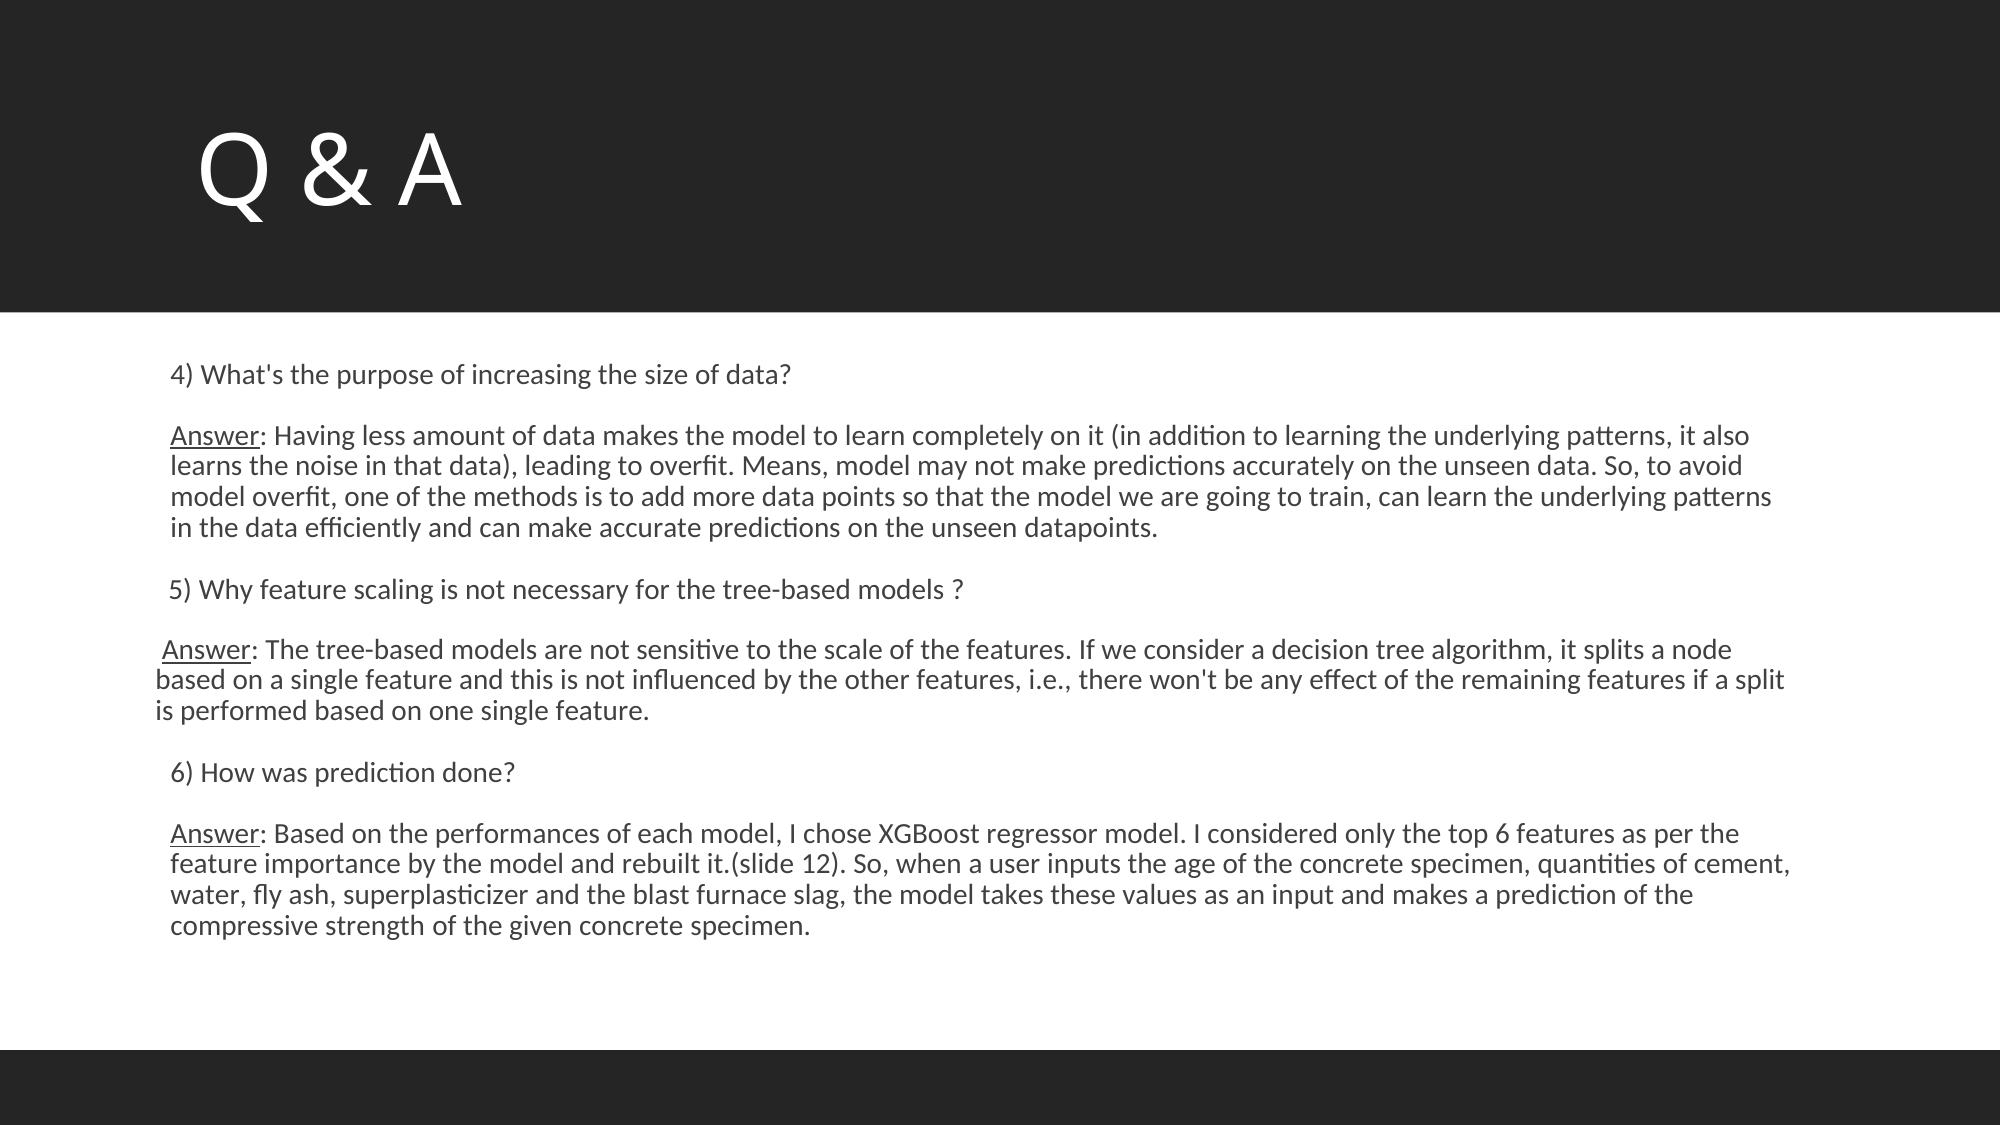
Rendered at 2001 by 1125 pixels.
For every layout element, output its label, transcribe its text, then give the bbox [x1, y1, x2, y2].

list How was prediction done? [170, 754, 2000, 790]
text Answer: The tree-based models are not sensitive to the scale of the features. If we consider a decision tree algorithm, it splits a node based on a single feature and this is not influenced by the other features, i.e., there won't be any effect of the remaining features if a split is performed based on one single feature. [155, 635, 1793, 728]
text Answer: Based on the performances of each model, I chose XGBoost regressor model. I considered only the top 6 features as per the feature importance by the model and rebuilt it.(slide 12). So, when a user inputs the age of the concrete specimen, quantities of cement, water, fly ash, superplasticizer and the blast furnace slag, the model takes these values as an input and makes a prediction of the compressive strength of the given concrete specimen. [170, 819, 1793, 943]
list Why feature scaling is not necessary for the tree-based models ? [168, 571, 2000, 607]
list What's the purpose of increasing the size of data? [170, 356, 2000, 392]
text Answer: Having less amount of data makes the model to learn completely on it (in addition to learning the underlying patterns, it also learns the noise in that data), leading to overfit. Means, model may not make predictions accurately on the unseen data. So, to avoid model overfit, one of the methods is to add more data points so that the model we are going to train, can learn the underlying patterns in the data efficiently and can make accurate predictions on the unseen datapoints. [170, 421, 1793, 544]
